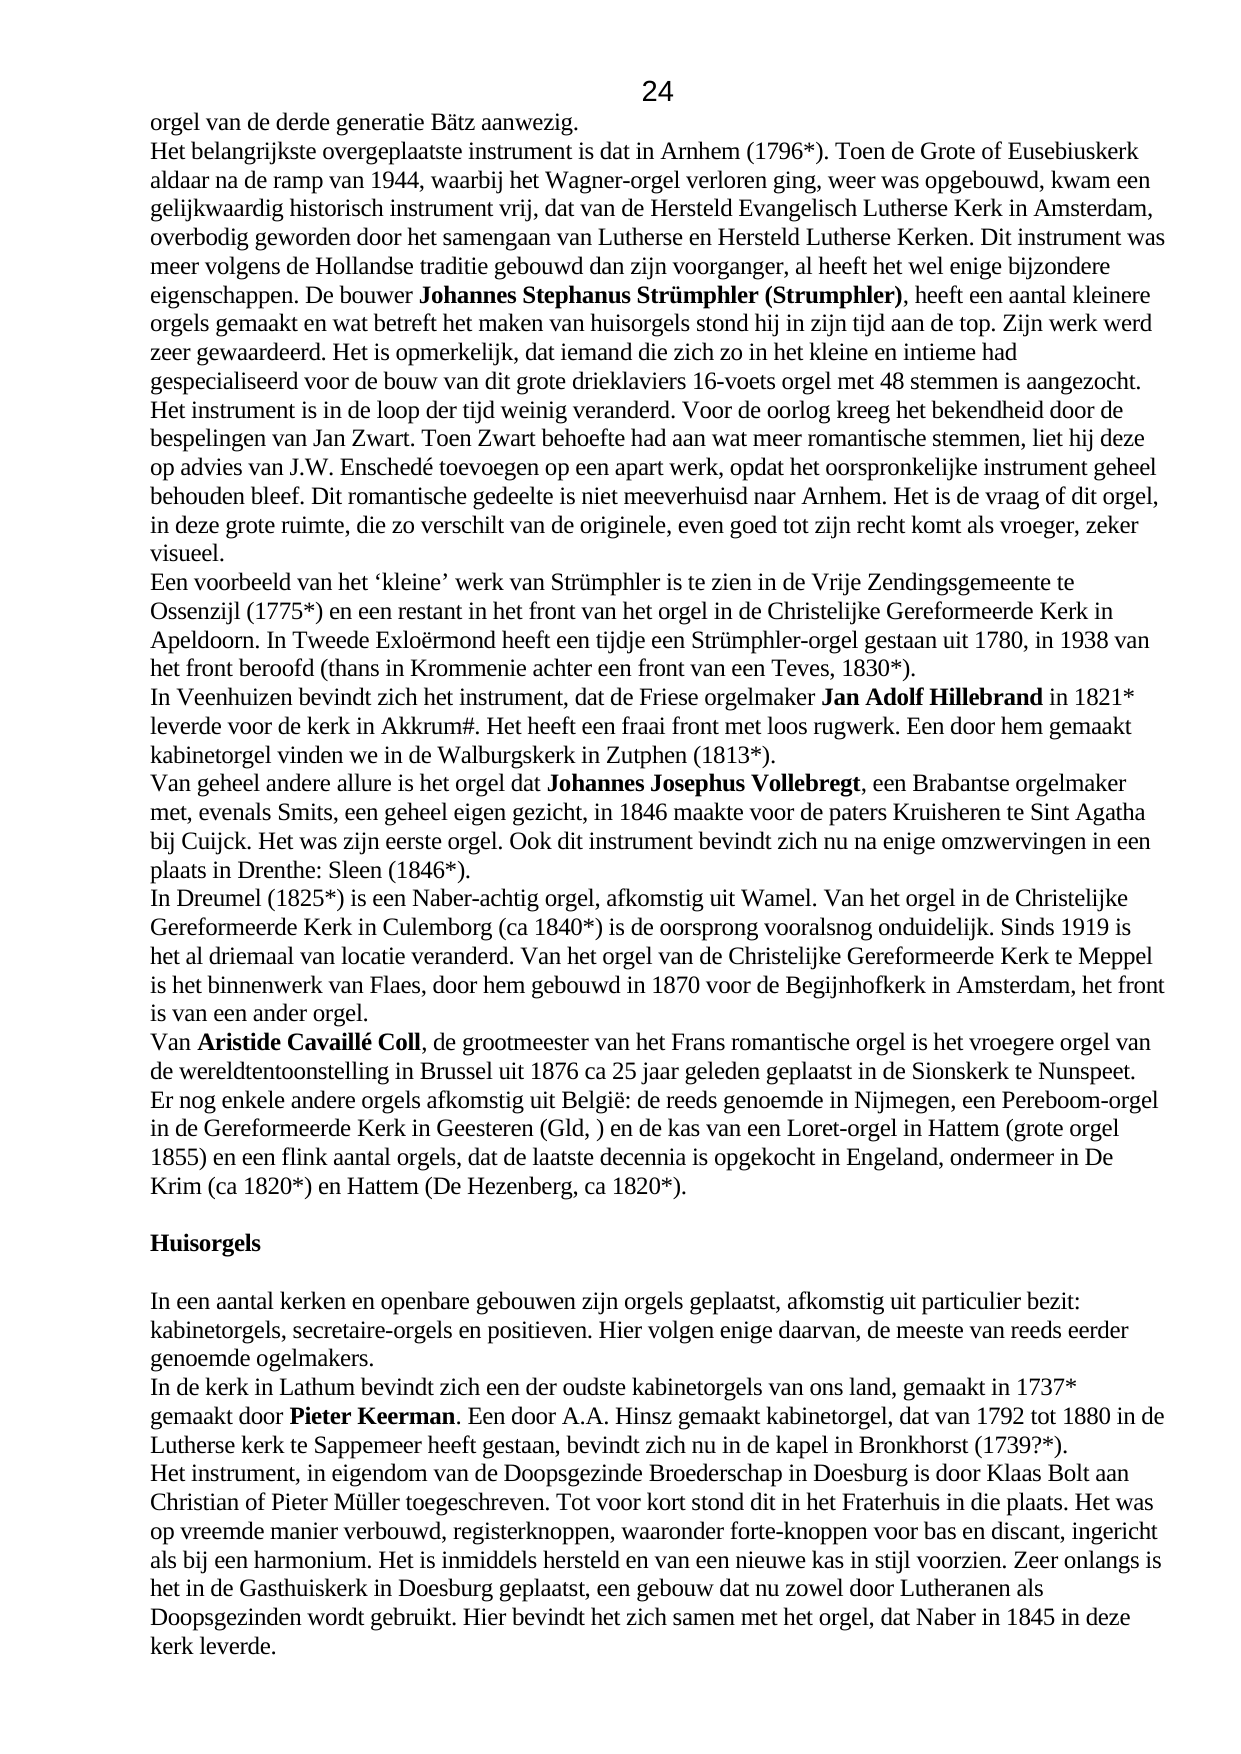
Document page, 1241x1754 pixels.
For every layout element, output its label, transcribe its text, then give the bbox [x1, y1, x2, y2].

text In een aantal kerken en openbare gebouwen zijn orgels geplaatst, afkomstig uit particulier bezit: kabinetorgels, secretaire-orgels en positieven. Hier volgen enige daarvan, de meeste van reeds eerder genoemde ogelmakers. [150, 1286, 1165, 1372]
text In Dreumel (1825*) is een Naber-achtig orgel, afkomstig uit Wamel. Van het orgel in de Christelijke Gereformeerde Kerk in Culemborg (ca 1840*) is de oorsprong vooralsnog onduidelijk. Sinds 1919 is het al driemaal van locatie veranderd. Van het orgel van de Christelijke Gereformeerde Kerk te Meppel is het binnenwerk van Flaes, door hem gebouwd in 1870 voor de Begijnhofkerk in Amsterdam, het front is van een ander orgel. [150, 883, 1165, 1027]
text Een voorbeeld van het ‘kleine’ werk van Strümphler is te zien in de Vrije Zendingsgemeente te Ossenzijl (1775*) en een restant in het front van het orgel in de Christelijke Gereformeerde Kerk in Apeldoorn. In Tweede Exloërmond heeft een tijdje een Strümphler-orgel gestaan uit 1780, in 1938 van het front beroofd (thans in Krommenie achter een front van een Teves, 1830*). [150, 567, 1165, 682]
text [150, 107, 1165, 136]
text Huisorgels [150, 1228, 1165, 1257]
text Van geheel andere allure is het orgel dat Johannes Josephus Vollebregt, een Brabantse orgelmaker met, evenals Smits, een geheel eigen gezicht, in 1846 maakte voor de paters Kruisheren te Sint Agatha bij Cuijck. Het was zijn eerste orgel. Ook dit instrument bevindt zich nu na enige omzwervingen in een plaats in Drenthe: Sleen (1846*). [150, 768, 1165, 883]
text In de kerk in Lathum bevindt zich een der oudste kabinetorgels van ons land, gemaakt in 1737* gemaakt door Pieter Keerman. Een door A.A. Hinsz gemaakt kabinetorgel, dat van 1792 tot 1880 in de Lutherse kerk te Sappemeer heeft gestaan, bevindt zich nu in de kapel in Bronkhorst (1739?*). [150, 1372, 1165, 1458]
text Er nog enkele andere orgels afkomstig uit België: de reeds genoemde in Nijmegen, een Pereboom-orgel in de Gereformeerde Kerk in Geesteren (Gld, ) en de kas van een Loret-orgel in Hattem (grote orgel 1855) en een flink aantal orgels, dat de laatste decennia is opgekocht in Engeland, ondermeer in De Krim (ca 1820*) en Hattem (De Hezenberg, ca 1820*). [150, 1085, 1165, 1200]
text Het belangrijkste overgeplaatste instrument is dat in Arnhem (1796*). Toen de Grote of Eusebiuskerk aldaar na de ramp van 1944, waarbij het Wagner-orgel verloren ging, weer was opgebouwd, kwam een gelijkwaardig historisch instrument vrij, dat van de Hersteld Evangelisch Lutherse Kerk in Amsterdam, overbodig geworden door het samengaan van Lutherse en Hersteld Lutherse Kerken. Dit instrument was meer volgens de Hollandse traditie gebouwd dan zijn voorganger, al heeft het wel enige bijzondere eigenschappen. De bouwer Johannes Stephanus Strümphler (Strumphler), heeft een aantal kleinere orgels gemaakt en wat betreft het maken van huisorgels stond hij in zijn tijd aan de top. Zijn werk werd zeer gewaardeerd. Het is opmerkelijk, dat iemand die zich zo in het kleine en intieme had gespecialiseerd voor de bouw van dit grote drieklaviers 16-voets orgel met 48 stemmen is aangezocht. Het instrument is in de loop der tijd weinig veranderd. Voor de oorlog kreeg het bekendheid door de bespelingen van Jan Zwart. Toen Zwart behoefte had aan wat meer romantische stemmen, liet hij deze op advies van J.W. Enschedé toevoegen op een apart werk, opdat het oorspronkelijke instrument geheel behouden bleef. Dit romantische gedeelte is niet meeverhuisd naar Arnhem. Het is de vraag of dit orgel, in deze grote ruimte, die zo verschilt van de originele, even goed tot zijn recht komt als vroeger, zeker visueel. [150, 136, 1165, 567]
text Van Aristide Cavaillé Coll, de grootmeester van het Frans romantische orgel is het vroegere orgel van de wereldtentoonstelling in Brussel uit 1876 ca 25 jaar geleden geplaatst in de Sionskerk te Nunspeet. [150, 1027, 1165, 1085]
text In Veenhuizen bevindt zich het instrument, dat de Friese orgelmaker Jan Adolf Hillebrand in 1821* leverde voor de kerk in Akkrum#. Het heeft een fraai front met loos rugwerk. Een door hem gemaakt kabinetorgel vinden we in de Walburgskerk in Zutphen (1813*). [150, 682, 1165, 768]
text Het instrument, in eigendom van de Doopsgezinde Broederschap in Doesburg is door Klaas Bolt aan Christian of Pieter Müller toegeschreven. Tot voor kort stond dit in het Fraterhuis in die plaats. Het was op vreemde manier verbouwd, registerknoppen, waaronder forte-knoppen voor bas en discant, ingericht als bij een harmonium. Het is inmiddels hersteld en van een nieuwe kas in stijl voorzien. Zeer onlangs is het in de Gasthuiskerk in Doesburg geplaatst, een gebouw dat nu zowel door Lutheranen als Doopsgezinden wordt gebruikt. Hier bevindt het zich samen met het orgel, dat Naber in 1845 in deze kerk leverde. [150, 1458, 1165, 1660]
